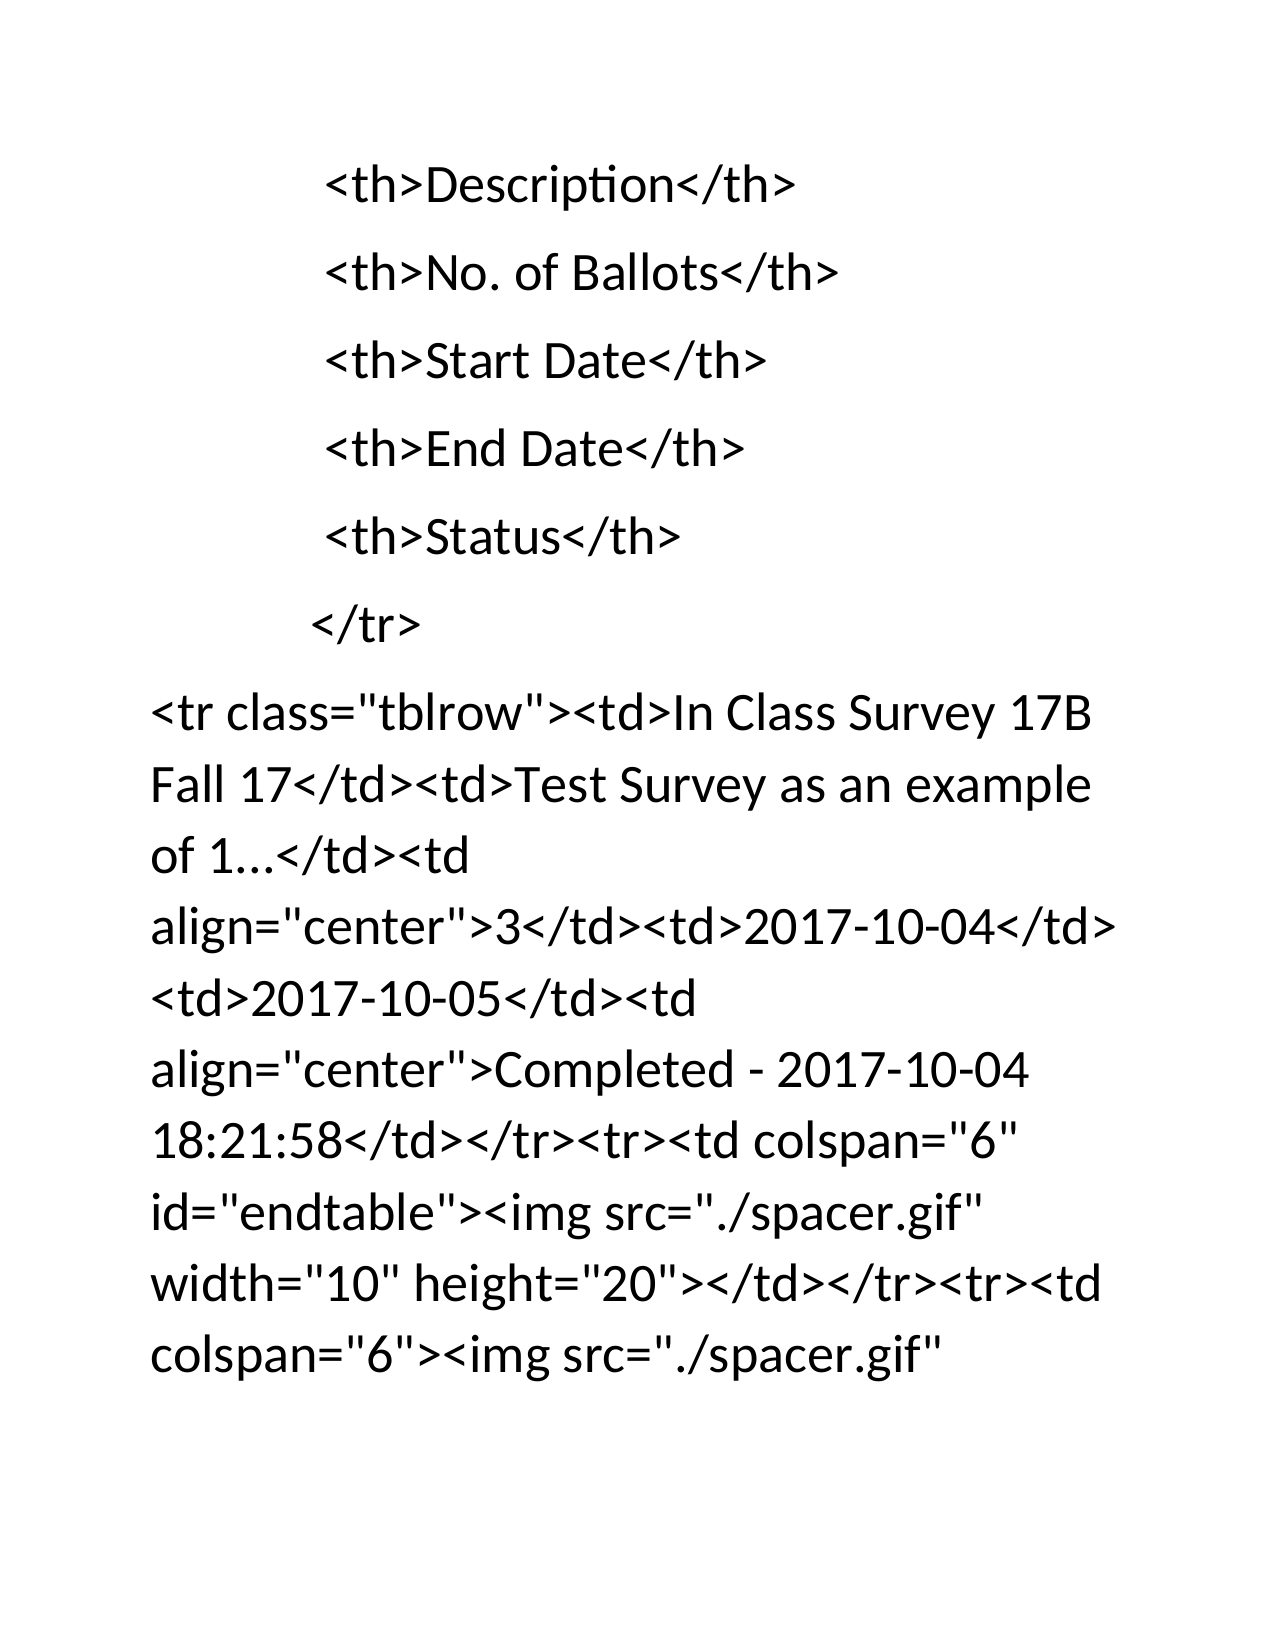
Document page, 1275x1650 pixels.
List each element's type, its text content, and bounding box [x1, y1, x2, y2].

text <th>End Date</th> [150, 414, 1125, 480]
text <th>Status</th> [150, 502, 1125, 568]
text <th>Start Date</th> [150, 326, 1125, 392]
text <th>No. of Ballots</th> [150, 238, 1125, 304]
text <th>Description</th> [150, 150, 1125, 216]
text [150, 678, 1125, 1386]
text </tr> [150, 590, 1125, 656]
